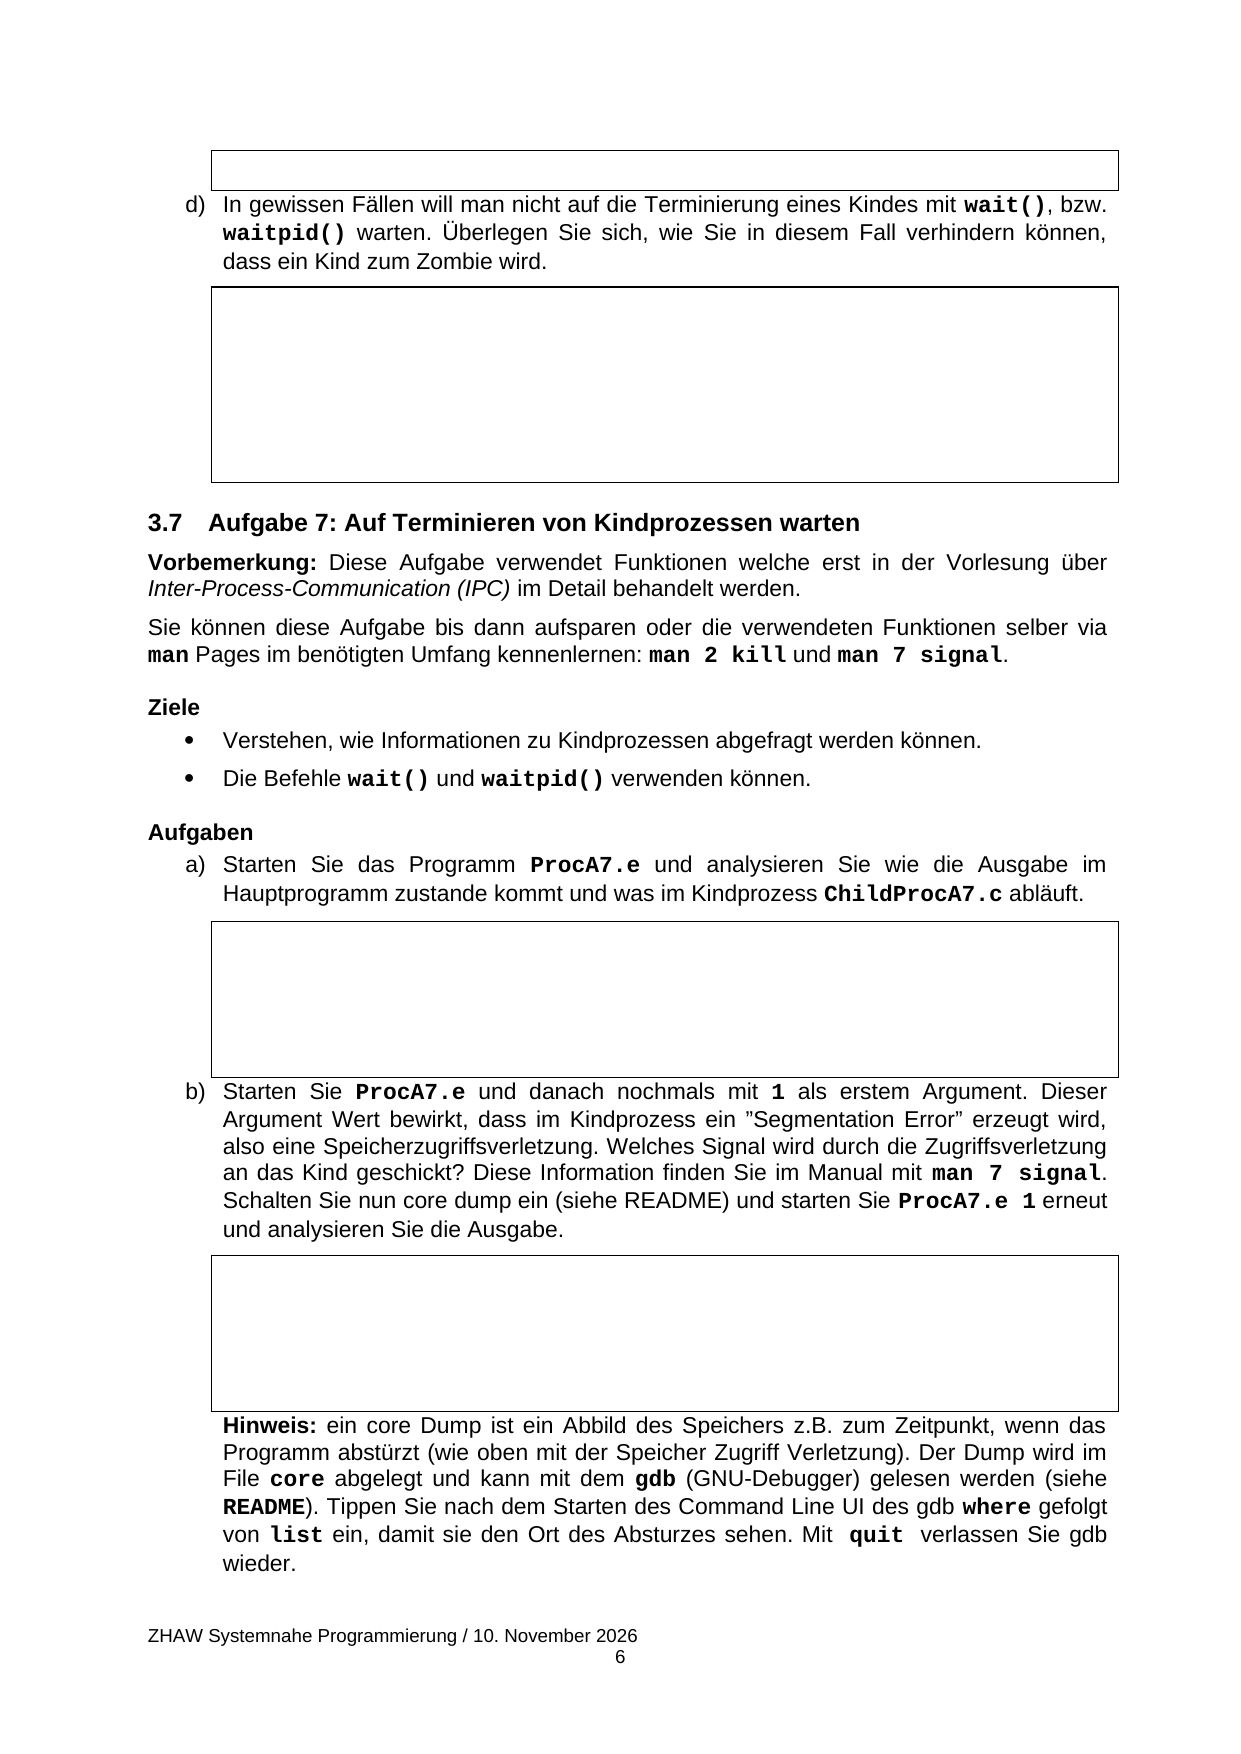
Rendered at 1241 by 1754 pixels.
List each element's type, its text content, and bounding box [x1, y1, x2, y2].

subtitle Aufgabe 7: Auf Terminieren von Kindprozessen warten [148, 508, 1107, 537]
subtitle Aufgaben [148, 819, 1107, 845]
text Sie können diese Aufgabe bis dann aufsparen oder die verwendeten Funktionen selber via man Pages im benötigten Umfang kennenlernen: man 2 kill und man 7 signal. [148, 614, 1107, 669]
list Starten Sie das Programm ProcA7.e und analysieren Sie wie die Ausgabe im Hauptprogramm zustande kommt und was im Kindprozess ChildProcA7.c abläuft. [185, 851, 1107, 908]
list In gewissen Fällen will man nicht auf die Terminierung eines Kindes mit wait(), bzw. waitpid() warten. Überlegen Sie sich, wie Sie in diesem Fall verhindern können, dass ein Kind zum Zombie wird. [185, 191, 1107, 274]
table_header [212, 922, 1118, 1077]
list Verstehen, wie Informationen zu Kindprozessen abgefragt werden können. [185, 727, 1107, 753]
table_header [212, 1256, 1118, 1411]
list Die Befehle wait() und waitpid() verwenden können. [185, 765, 1107, 794]
list Starten Sie ProcA7.e und danach nochmals mit 1 als erstem Argument. Dieser Argument Wert bewirkt, dass im Kindprozess ein ”Segmentation Error” erzeugt wird, also eine Speicherzugriffsverletzung. Welches Signal wird durch die Zugriffsverletzung an das Kind geschickt? Diese Information finden Sie im Manual mit man 7 signal. Schalten Sie nun core dump ein (siehe README) und starten Sie ProcA7.e 1 erneut und analysieren Sie die Ausgabe. [185, 1078, 1107, 1242]
table_header [212, 288, 1118, 482]
subtitle Ziele [148, 694, 1107, 720]
text Vorbemerkung: Diese Aufgabe verwendet Funktionen welche erst in der Vorlesung über Inter-Process-Communication (IPC) im Detail behandelt werden. [148, 549, 1107, 602]
list Hinweis: ein core Dump ist ein Abbild des Speichers z.B. zum Zeitpunkt, wenn das Programm abstürzt (wie oben mit der Speicher Zugriff Verletzung). Der Dump wird im File core abgelegt und kann mit dem gdb (GNU-Debugger) gelesen werden (siehe README). Tippen Sie nach dem Starten des Command Line UI des gdb where gefolgt von list ein, damit sie den Ort des Absturzes sehen. Mit quit verlassen Sie gdb wieder. [223, 1412, 1107, 1576]
table_header [212, 151, 1118, 190]
